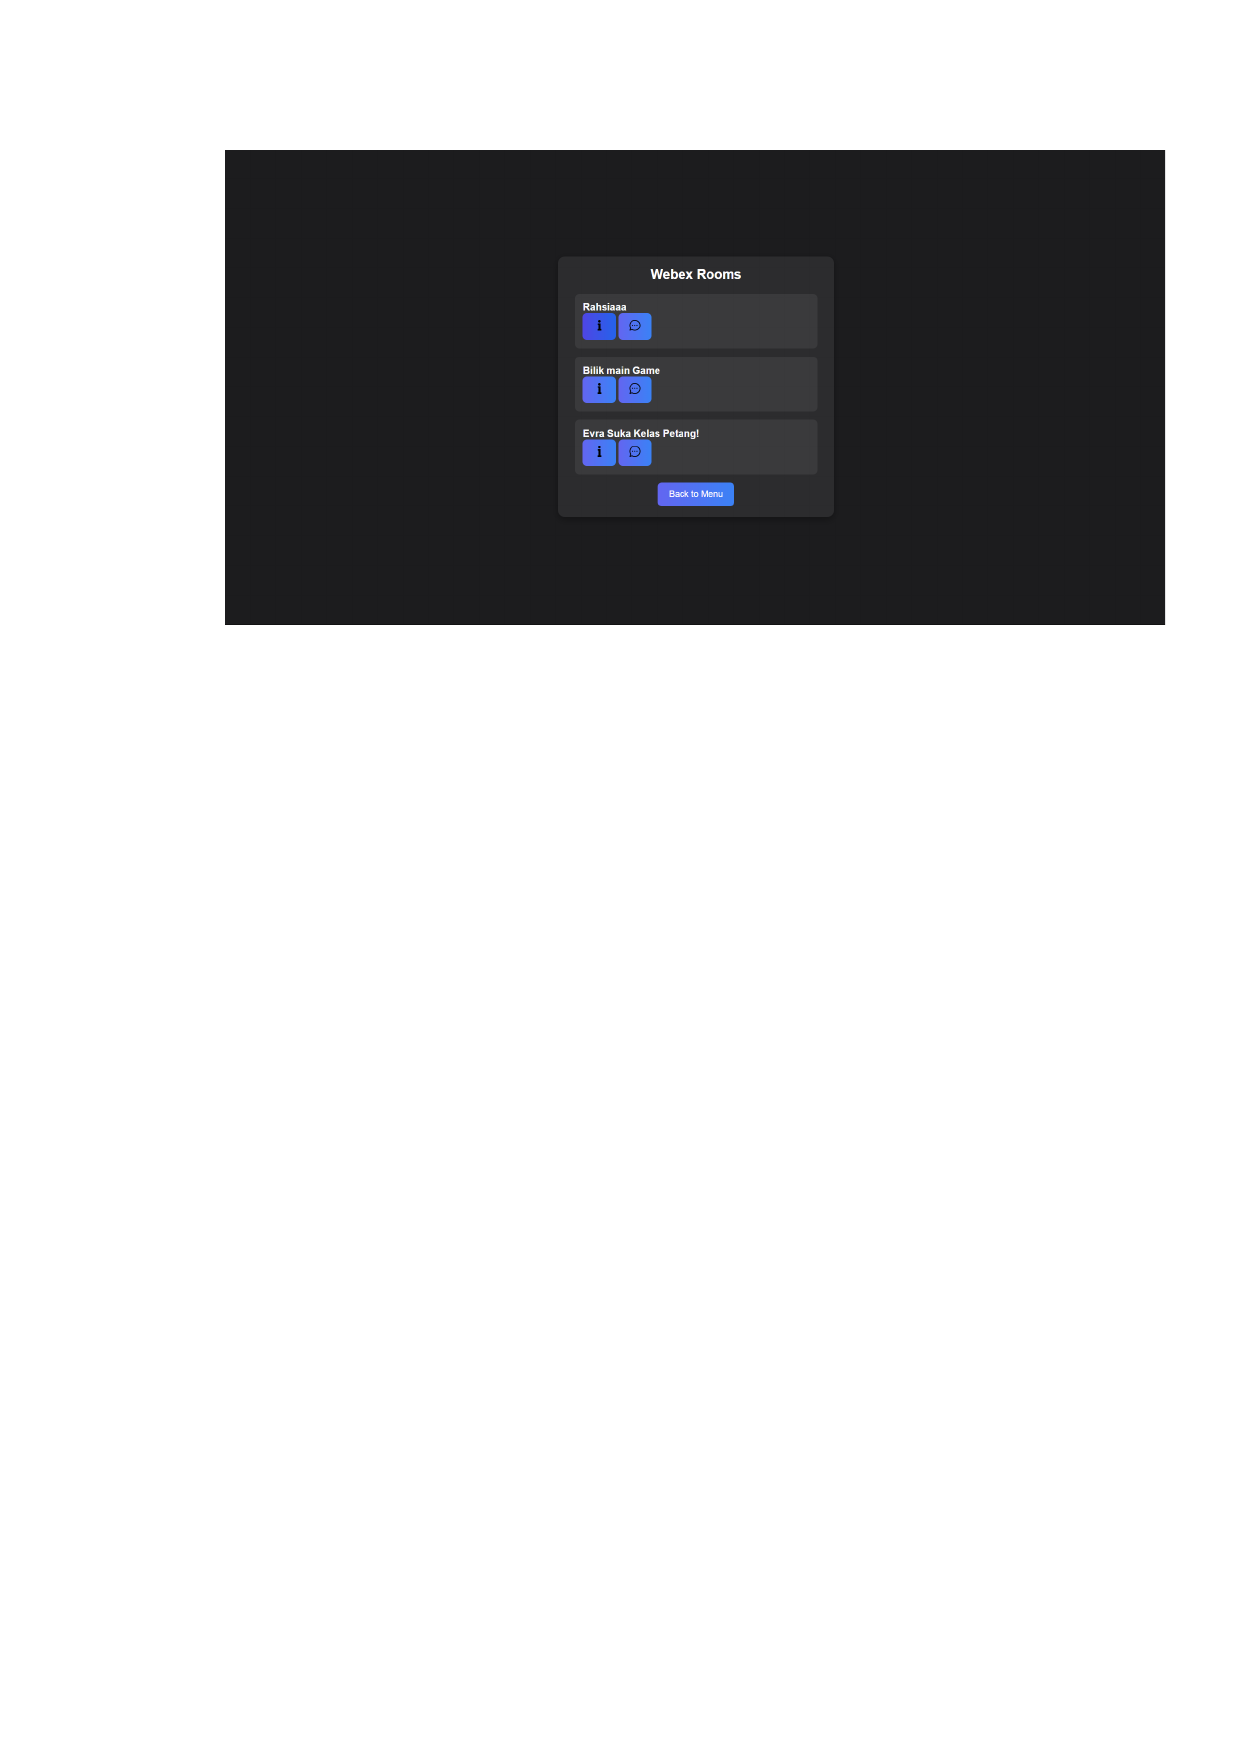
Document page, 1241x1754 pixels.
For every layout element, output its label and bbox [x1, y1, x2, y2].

picture [225, 150, 1166, 625]
